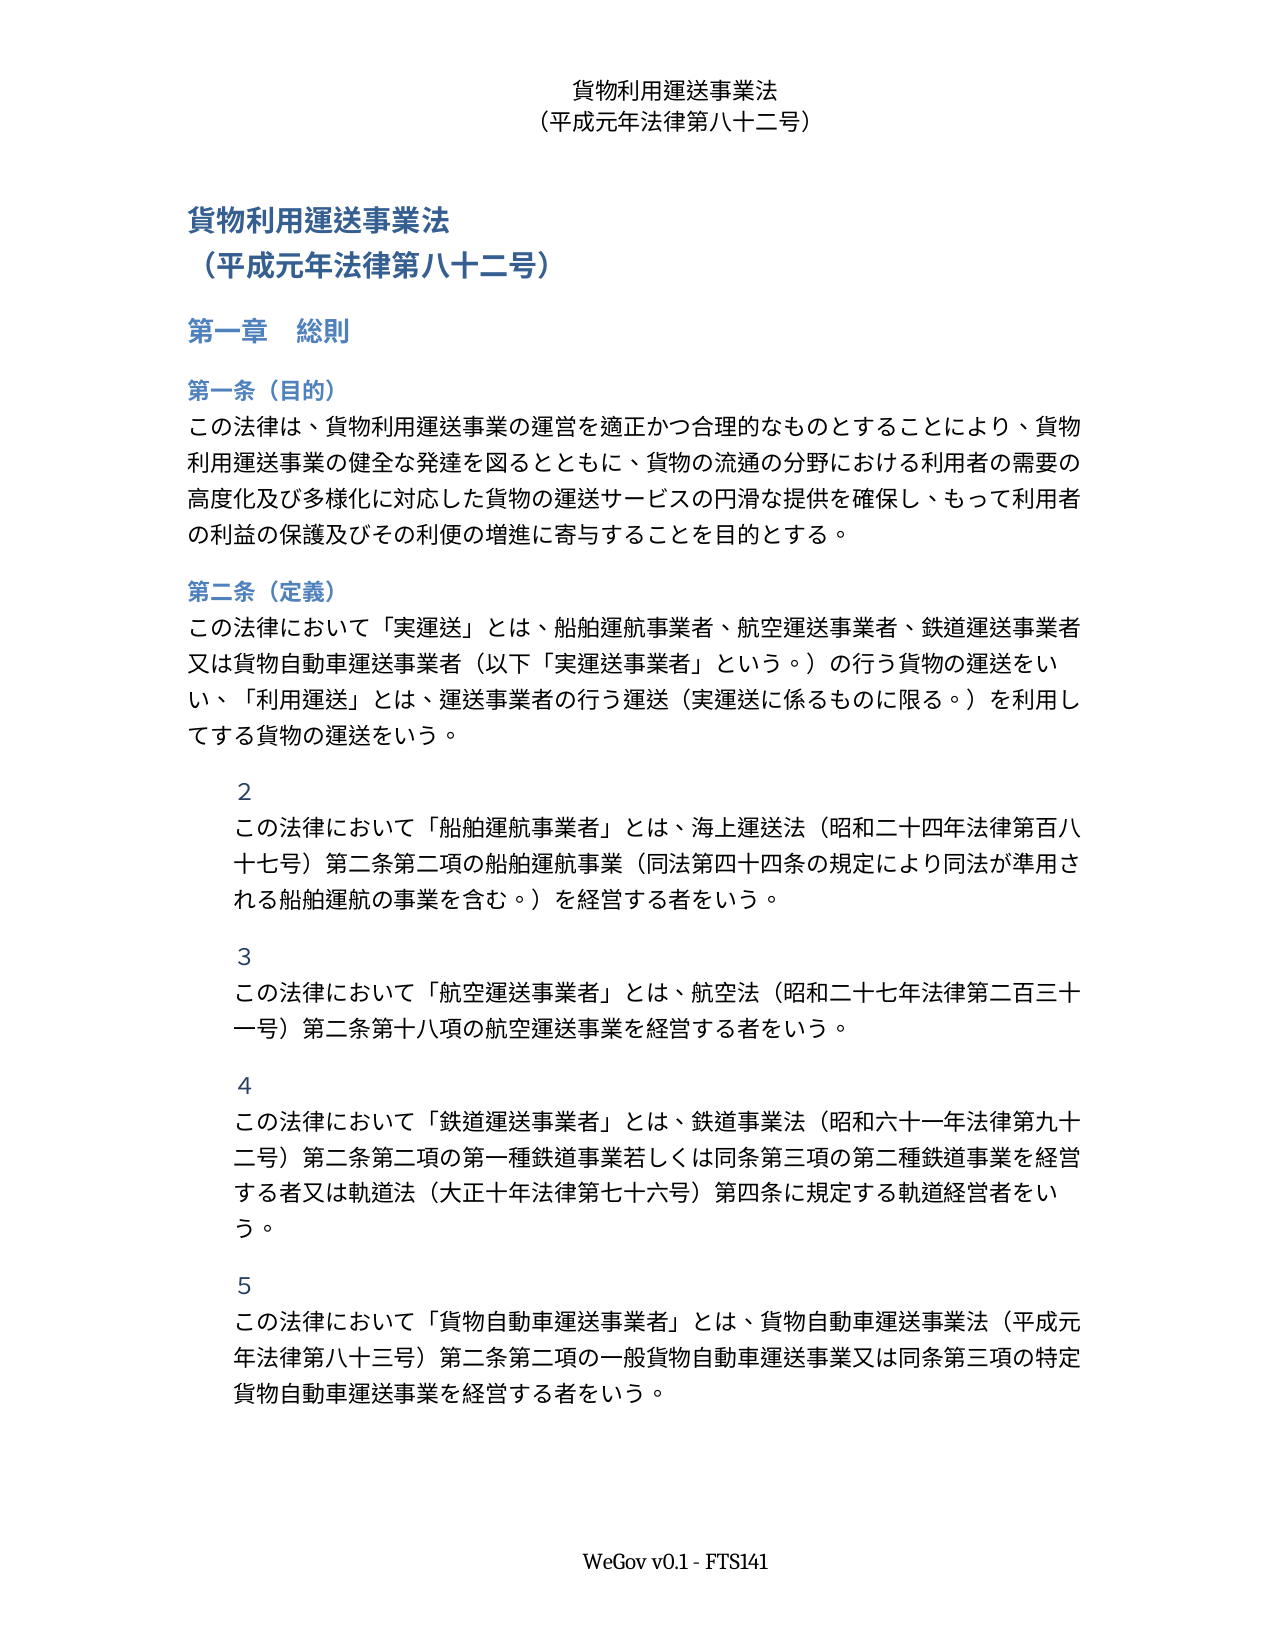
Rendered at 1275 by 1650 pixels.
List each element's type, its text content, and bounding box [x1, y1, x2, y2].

subtitle 第一章 総則 [187, 312, 1087, 349]
text この法律において「航空運送事業者」とは、航空法（昭和二十七年法律第二百三十一号）第二条第十八項の航空運送事業を経営する者をいう。 [233, 977, 1087, 1044]
subtitle 貨物利用運送事業法 （平成元年法律第八十二号） [187, 200, 1087, 285]
subtitle ２ [233, 776, 1087, 808]
text この法律において「鉄道運送事業者」とは、鉄道事業法（昭和六十一年法律第九十二号）第二条第二項の第一種鉄道事業若しくは同条第三項の第二種鉄道事業を経営する者又は軌道法（大正十年法律第七十六号）第四条に規定する軌道経営者をいう。 [233, 1106, 1087, 1244]
subtitle ３ [233, 941, 1087, 972]
subtitle 第二条（定義） [187, 576, 1087, 607]
text この法律は、貨物利用運送事業の運営を適正かつ合理的なものとすることにより、貨物利用運送事業の健全な発達を図るとともに、貨物の流通の分野における利用者の需要の高度化及び多様化に対応した貨物の運送サービスの円滑な提供を確保し、もって利用者の利益の保護及びその利便の増進に寄与することを目的とする。 [187, 411, 1087, 550]
subtitle 第一条（目的） [187, 375, 1087, 407]
text この法律において「実運送」とは、船舶運航事業者、航空運送事業者、鉄道運送事業者又は貨物自動車運送事業者（以下「実運送事業者」という。）の行う貨物の運送をいい、「利用運送」とは、運送事業者の行う運送（実運送に係るものに限る。）を利用してする貨物の運送をいう。 [187, 612, 1087, 751]
text この法律において「貨物自動車運送事業者」とは、貨物自動車運送事業法（平成元年法律第八十三号）第二条第二項の一般貨物自動車運送事業又は同条第三項の特定貨物自動車運送事業を経営する者をいう。 [233, 1306, 1087, 1409]
text この法律において「船舶運航事業者」とは、海上運送法（昭和二十四年法律第百八十七号）第二条第二項の船舶運航事業（同法第四十四条の規定により同法が準用される船舶運航の事業を含む。）を経営する者をいう。 [233, 812, 1087, 915]
subtitle ５ [233, 1270, 1087, 1301]
subtitle ４ [233, 1069, 1087, 1101]
